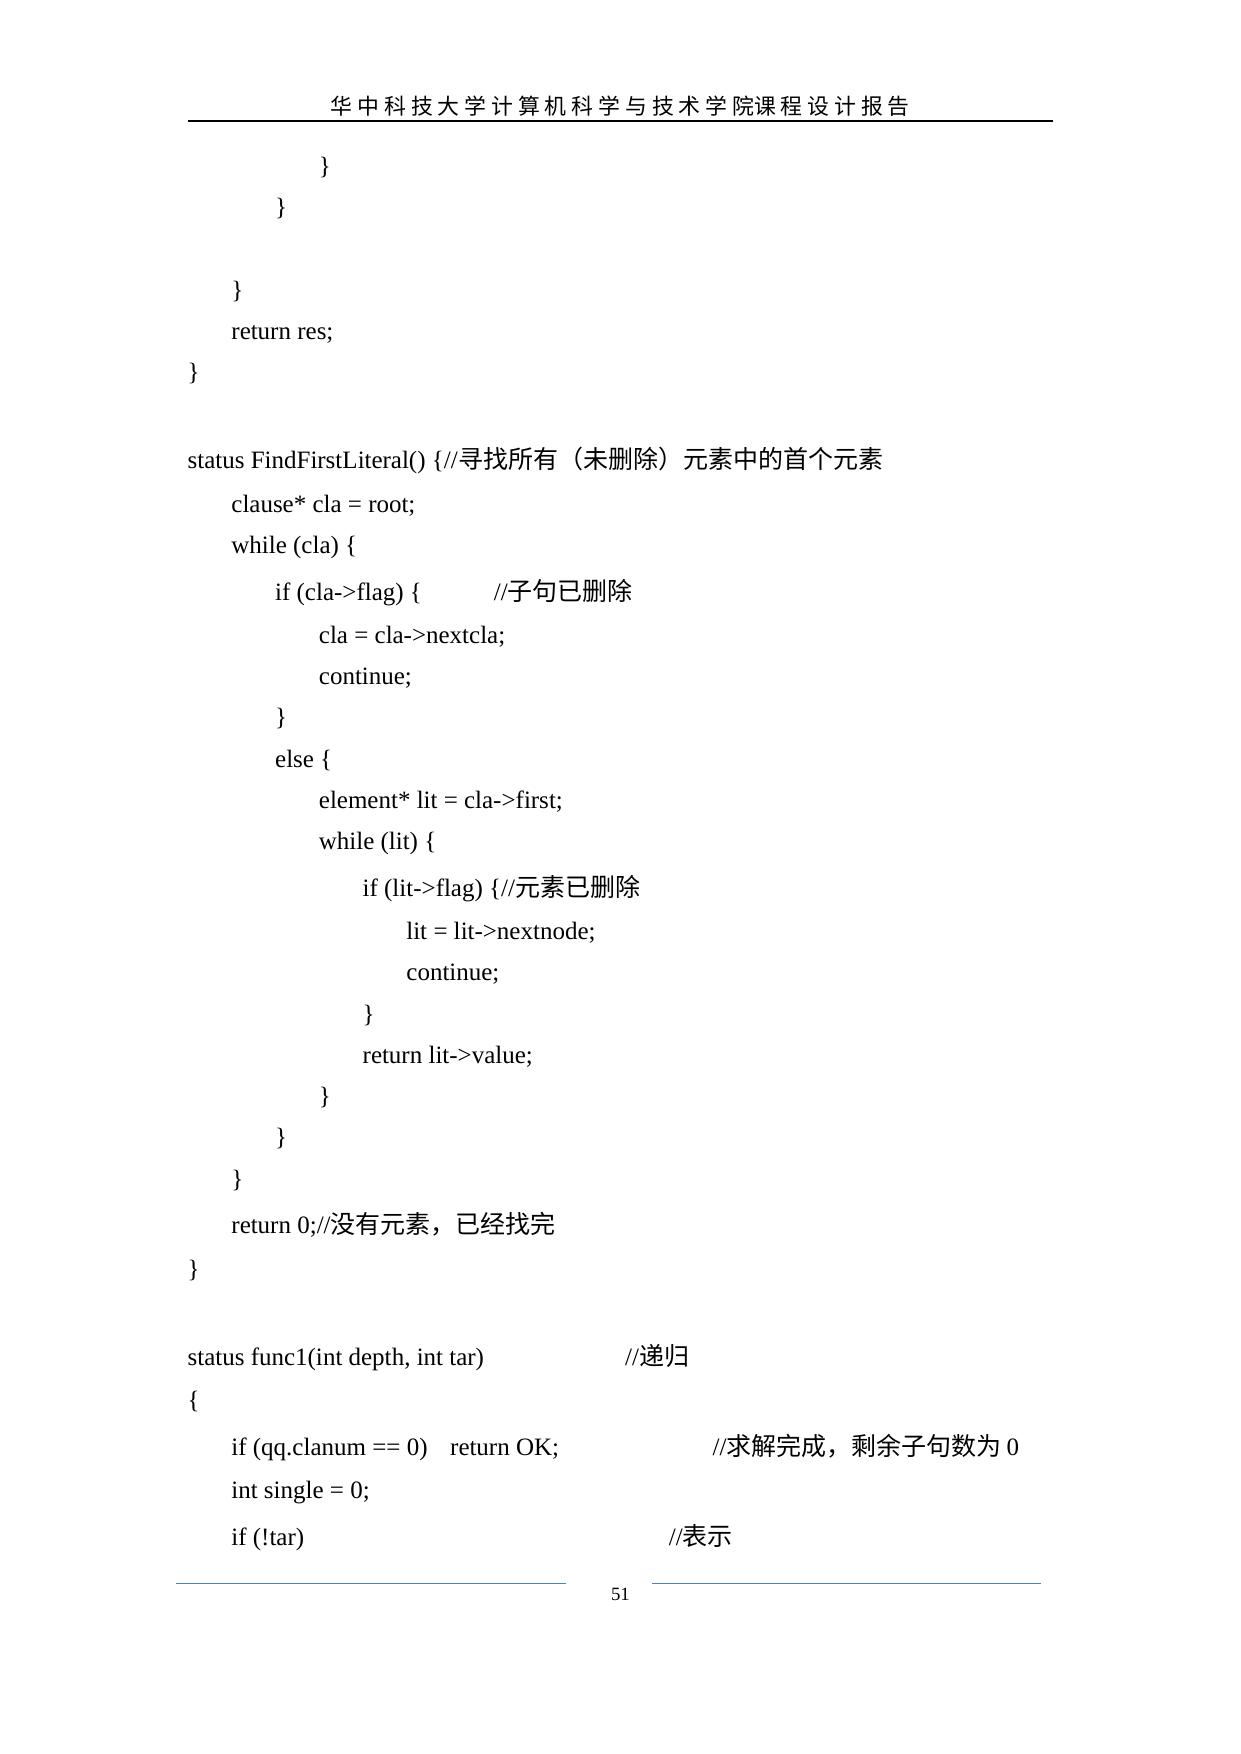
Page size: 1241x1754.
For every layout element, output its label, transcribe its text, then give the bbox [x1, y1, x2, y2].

text else { [187, 744, 1053, 772]
text if (!tar) //表示 [187, 1516, 1053, 1552]
text continue; [187, 957, 1053, 986]
text } [187, 1164, 1053, 1192]
text if (qq.clanum == 0) return OK; //求解完成，剩余子句数为0 [187, 1426, 1053, 1462]
text } [187, 999, 1053, 1027]
text status func1(int depth, int tar) //递归 [187, 1336, 1053, 1372]
text cla = cla->nextcla; [187, 620, 1053, 649]
text } [187, 702, 1053, 731]
text return res; [187, 316, 1053, 345]
text { [187, 1385, 1053, 1414]
text status FindFirstLiteral() {//寻找所有（未删除）元素中的首个元素 [187, 440, 1053, 476]
text while (cla) { [187, 530, 1053, 559]
text } [187, 275, 1053, 304]
text continue; [187, 661, 1053, 690]
text } [187, 1122, 1053, 1151]
text int single = 0; [187, 1475, 1053, 1504]
text } [187, 1081, 1053, 1110]
text while (lit) { [187, 826, 1053, 855]
text return lit->value; [187, 1040, 1053, 1069]
text lit = lit->nextnode; [187, 916, 1053, 945]
text } [187, 1254, 1053, 1282]
text clause* cla = root; [187, 489, 1053, 517]
text element* lit = cla->first; [187, 785, 1053, 814]
text } [187, 357, 1053, 386]
text if (lit->flag) {//元素已删除 [187, 867, 1053, 904]
text if (cla->flag) { //子句已删除 [187, 571, 1053, 607]
text } [187, 192, 1053, 221]
text } [187, 151, 1053, 180]
text return 0;//没有元素，已经找完 [187, 1205, 1053, 1241]
